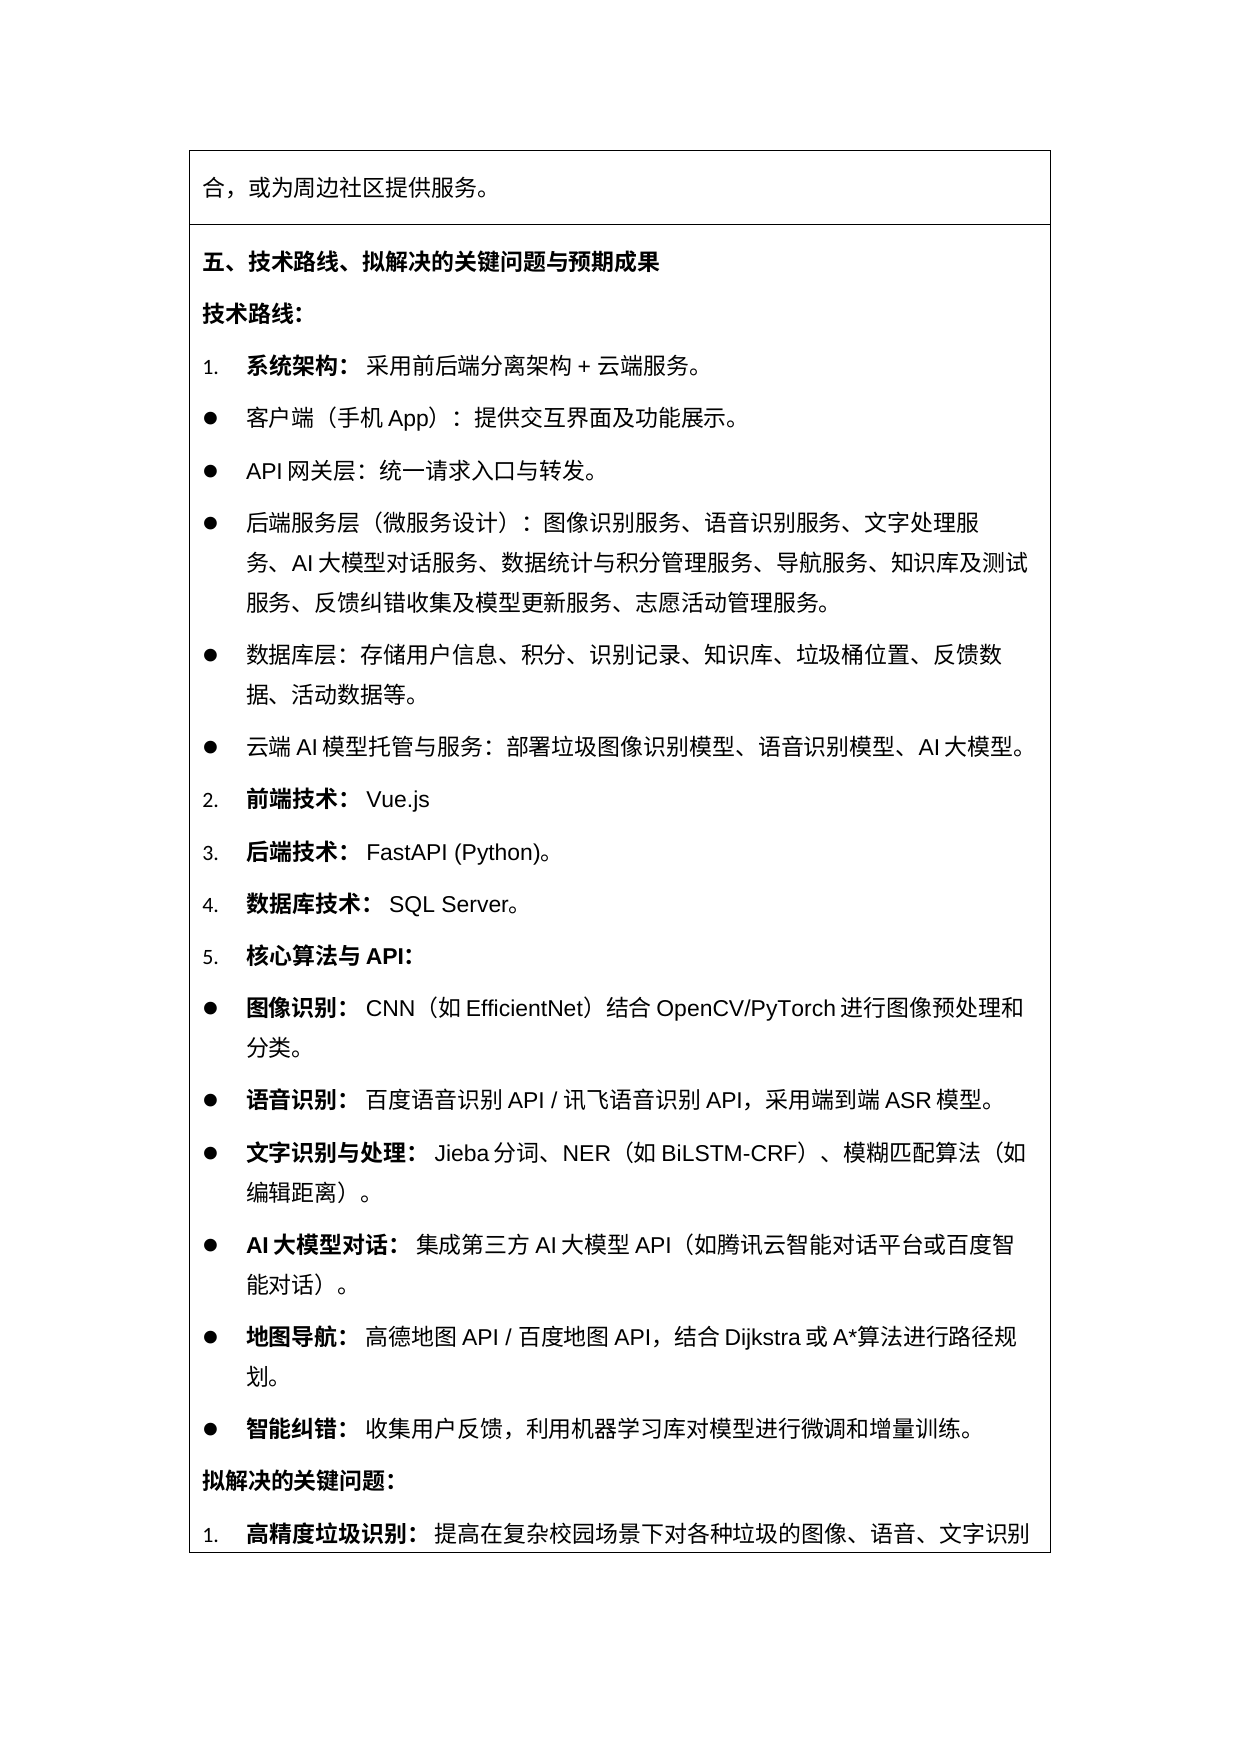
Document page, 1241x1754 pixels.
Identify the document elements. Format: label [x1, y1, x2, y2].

table_cell [190, 225, 1050, 1552]
table_cell [190, 151, 1050, 224]
